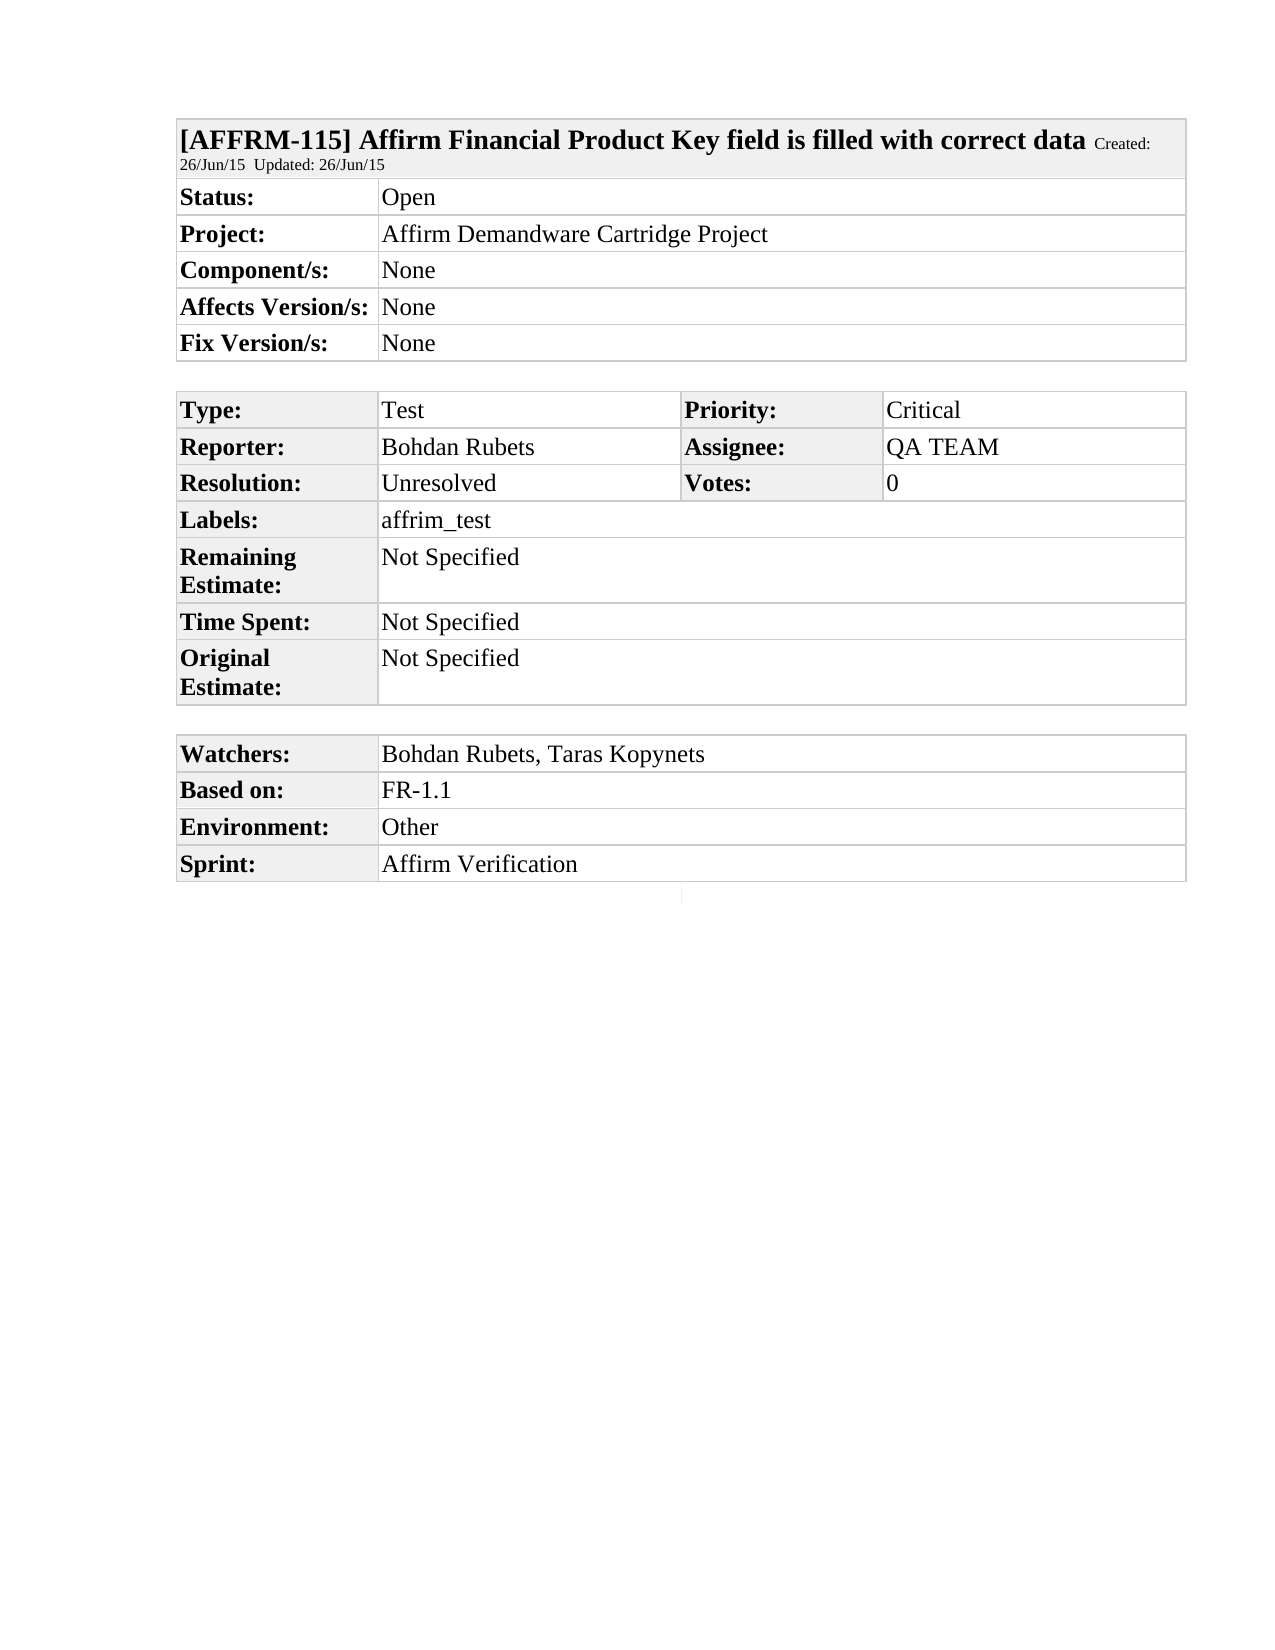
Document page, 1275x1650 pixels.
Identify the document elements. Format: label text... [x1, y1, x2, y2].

table_cell None [379, 289, 1185, 324]
table_cell Status: [177, 179, 378, 214]
table_cell affrim_test [379, 502, 1185, 537]
table_cell 0 [884, 465, 1185, 500]
table_cell Based on: [177, 773, 378, 807]
table_cell Reporter: [177, 429, 377, 464]
table_cell Not Specified [379, 604, 1185, 639]
table_cell Time Spent: [177, 604, 377, 639]
table_cell Remaining Estimate: [177, 538, 377, 602]
table_cell Open [379, 179, 1185, 214]
table_cell Affects Version/s: [177, 289, 378, 324]
table_cell Environment: [177, 809, 378, 844]
table_cell QA TEAM [884, 429, 1185, 464]
table_cell Bohdan Rubets [379, 429, 680, 464]
table_cell Project: [177, 216, 378, 251]
table_cell Resolution: [177, 465, 377, 500]
table_header Bohdan Rubets, Taras Kopynets [379, 736, 1185, 771]
table_header [AFFRM-115] Affirm Financial Product Key field is filled with correct data Created: 26/Jun/15 Updated: 26/Jun/15 [177, 120, 1185, 177]
table_cell Assignee: [682, 429, 882, 464]
table_cell Sprint: [177, 846, 378, 881]
table_cell Votes: [682, 465, 882, 500]
table_cell Original Estimate: [177, 640, 377, 704]
table_cell None [379, 252, 1185, 287]
table_cell Fix Version/s: [177, 325, 378, 360]
table_cell FR-1.1 [379, 773, 1185, 807]
table_cell Affirm Demandware Cartridge Project [379, 216, 1185, 251]
table_cell Other [379, 809, 1185, 844]
table_cell Not Specified [379, 640, 1185, 704]
table_cell Component/s: [177, 252, 378, 287]
table_header Test [379, 392, 680, 427]
table_cell Not Specified [379, 538, 1185, 602]
table_cell Affirm Verification [379, 846, 1185, 881]
table_cell Labels: [177, 502, 377, 537]
table_cell None [379, 325, 1185, 360]
table_header Watchers: [177, 736, 378, 771]
table_header Critical [884, 392, 1185, 427]
table_header Priority: [682, 392, 882, 427]
table_header Type: [177, 392, 377, 427]
table_cell Unresolved [379, 465, 680, 500]
